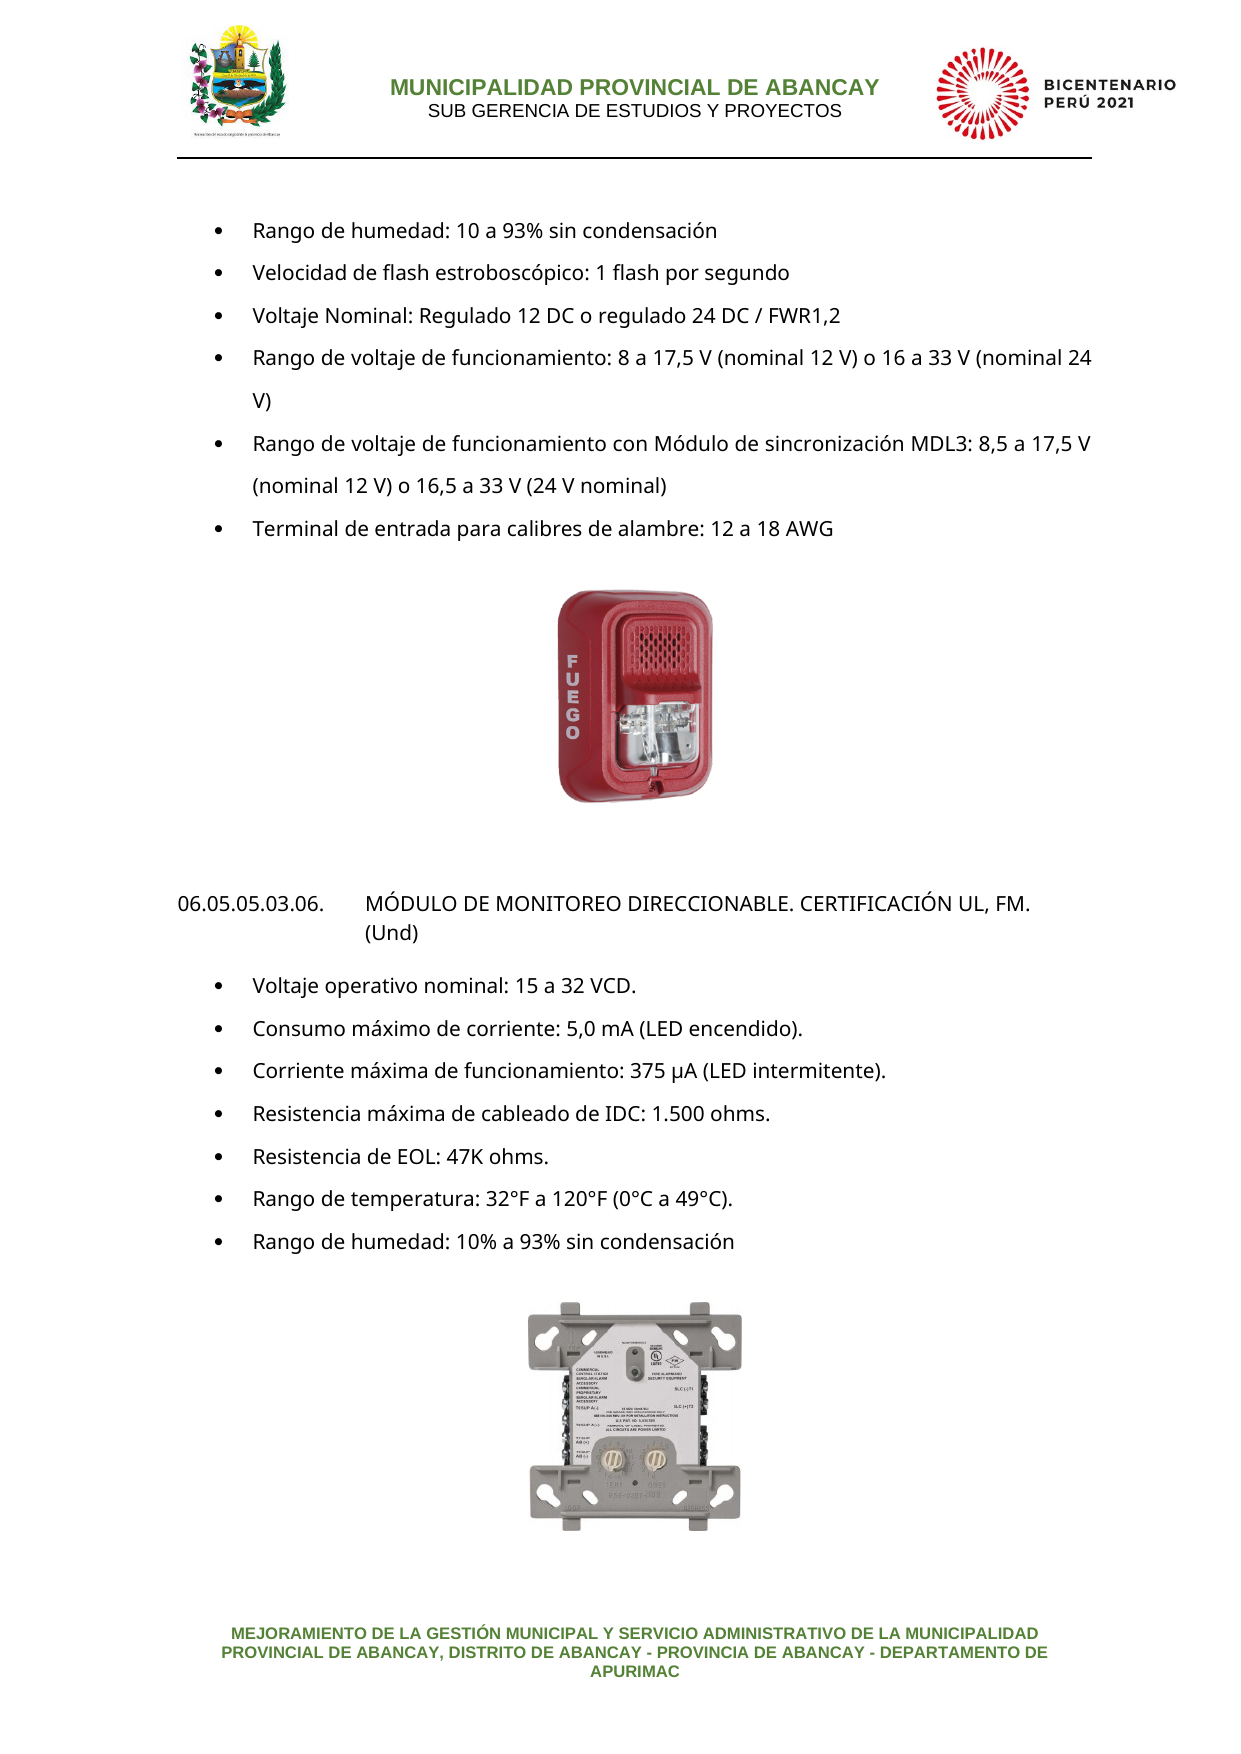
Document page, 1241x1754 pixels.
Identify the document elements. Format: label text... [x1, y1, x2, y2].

list Rango de voltaje de funcionamiento: 8 a 17,5 V (nominal 12 V) o 16 a 33 V (nominal 24 V) [215, 343, 1092, 414]
list Rango de temperatura: 32°F a 120°F (0°C a 49°C). [215, 1184, 1092, 1213]
picture [177, 25, 290, 141]
list Voltaje Nominal: Regulado 12 DC o regulado 24 DC / FWR1,2 [215, 301, 1092, 329]
list Resistencia de EOL: 47K ohms. [215, 1142, 1092, 1170]
list Rango de humedad: 10% a 93% sin condensación [215, 1227, 1092, 1256]
picture [928, 37, 1181, 143]
list Terminal de entrada para calibres de alambre: 12 a 18 AWG [215, 514, 1092, 542]
list Rango de humedad: 10 a 93% sin condensación [215, 216, 1092, 244]
picture [443, 581, 827, 818]
subtitle MÓDULO DE MONITOREO DIRECCIONABLE. CERTIFICACIÓN UL, FM. (Und) [177, 889, 1092, 946]
picture [527, 1294, 742, 1531]
list Voltaje operativo nominal: 15 a 32 VCD. [215, 971, 1092, 1000]
list Velocidad de flash estroboscópico: 1 flash por segundo [215, 258, 1092, 287]
list Consumo máximo de corriente: 5,0 mA (LED encendido). [215, 1014, 1092, 1042]
list Rango de voltaje de funcionamiento con Módulo de sincronización MDL3: 8,5 a 17,5 V (nominal 12 V) o 16,5 a 33 V (24 V nominal) [215, 429, 1092, 500]
list Resistencia máxima de cableado de IDC: 1.500 ohms. [215, 1099, 1092, 1128]
list Corriente máxima de funcionamiento: 375 µA (LED intermitente). [215, 1057, 1092, 1085]
